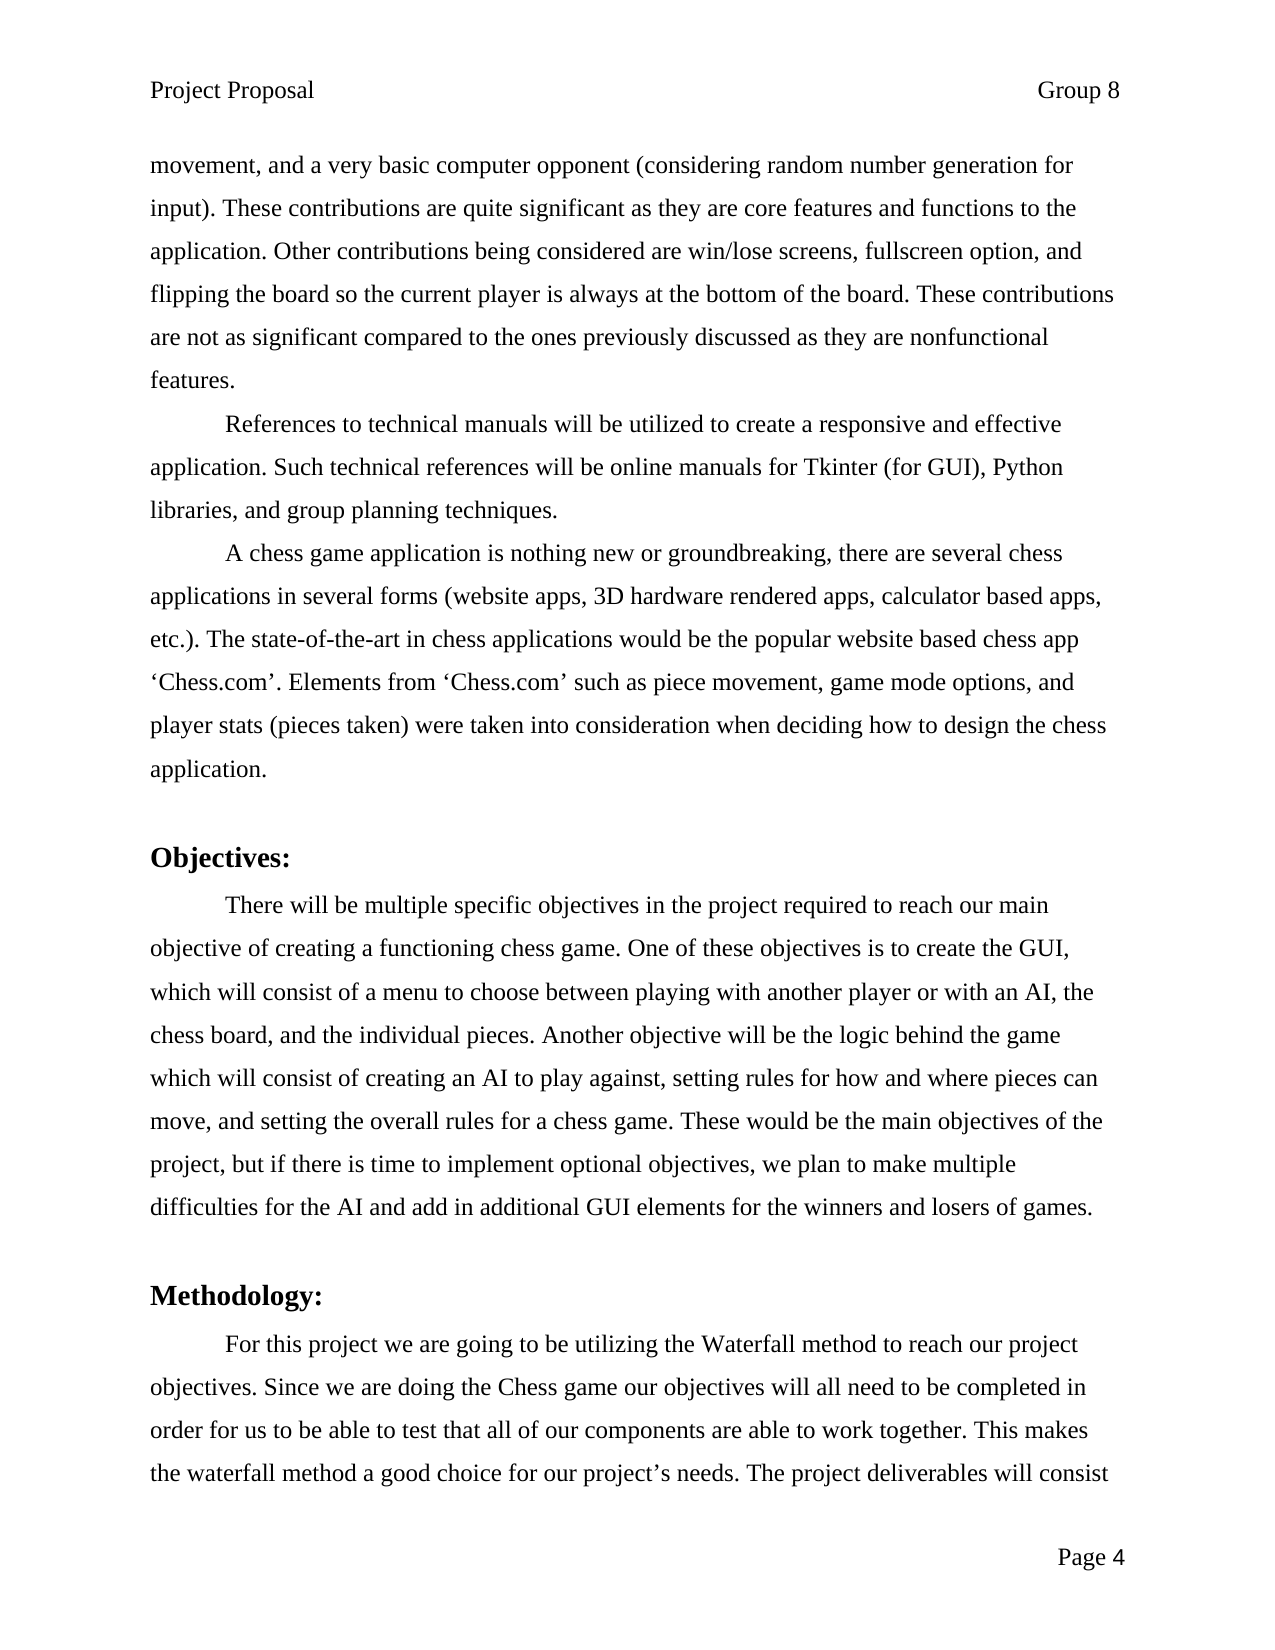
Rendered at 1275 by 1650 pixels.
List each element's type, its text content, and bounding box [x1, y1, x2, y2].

text Methodology: [150, 1278, 1125, 1312]
text Objectives: [150, 840, 1125, 873]
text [150, 1329, 1125, 1487]
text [150, 150, 1125, 394]
text References to technical manuals will be utilized to create a responsive and effective application. Such technical references will be online manuals for Tkinter (for GUI), Python libraries, and group planning techniques. [150, 409, 1125, 524]
text A chess game application is nothing new or groundbreaking, there are several chess applications in several forms (website apps, 3D hardware rendered apps, calculator based apps, etc.). The state-of-the-art in chess applications would be the popular website based chess app ‘Chess.com’. Elements from ‘Chess.com’ such as piece movement, game mode options, and player stats (pieces taken) were taken into consideration when deciding how to design the chess application. [150, 538, 1125, 782]
text There will be multiple specific objectives in the project required to reach our main objective of creating a functioning chess game. One of these objectives is to create the GUI, which will consist of a menu to choose between playing with another player or with an AI, the chess board, and the individual pieces. Another objective will be the logic behind the game which will consist of creating an AI to play against, setting rules for how and where pieces can move, and setting the overall rules for a chess game. These would be the main objectives of the project, but if there is time to implement optional objectives, we plan to make multiple difficulties for the AI and add in additional GUI elements for the winners and losers of games. [150, 890, 1125, 1221]
